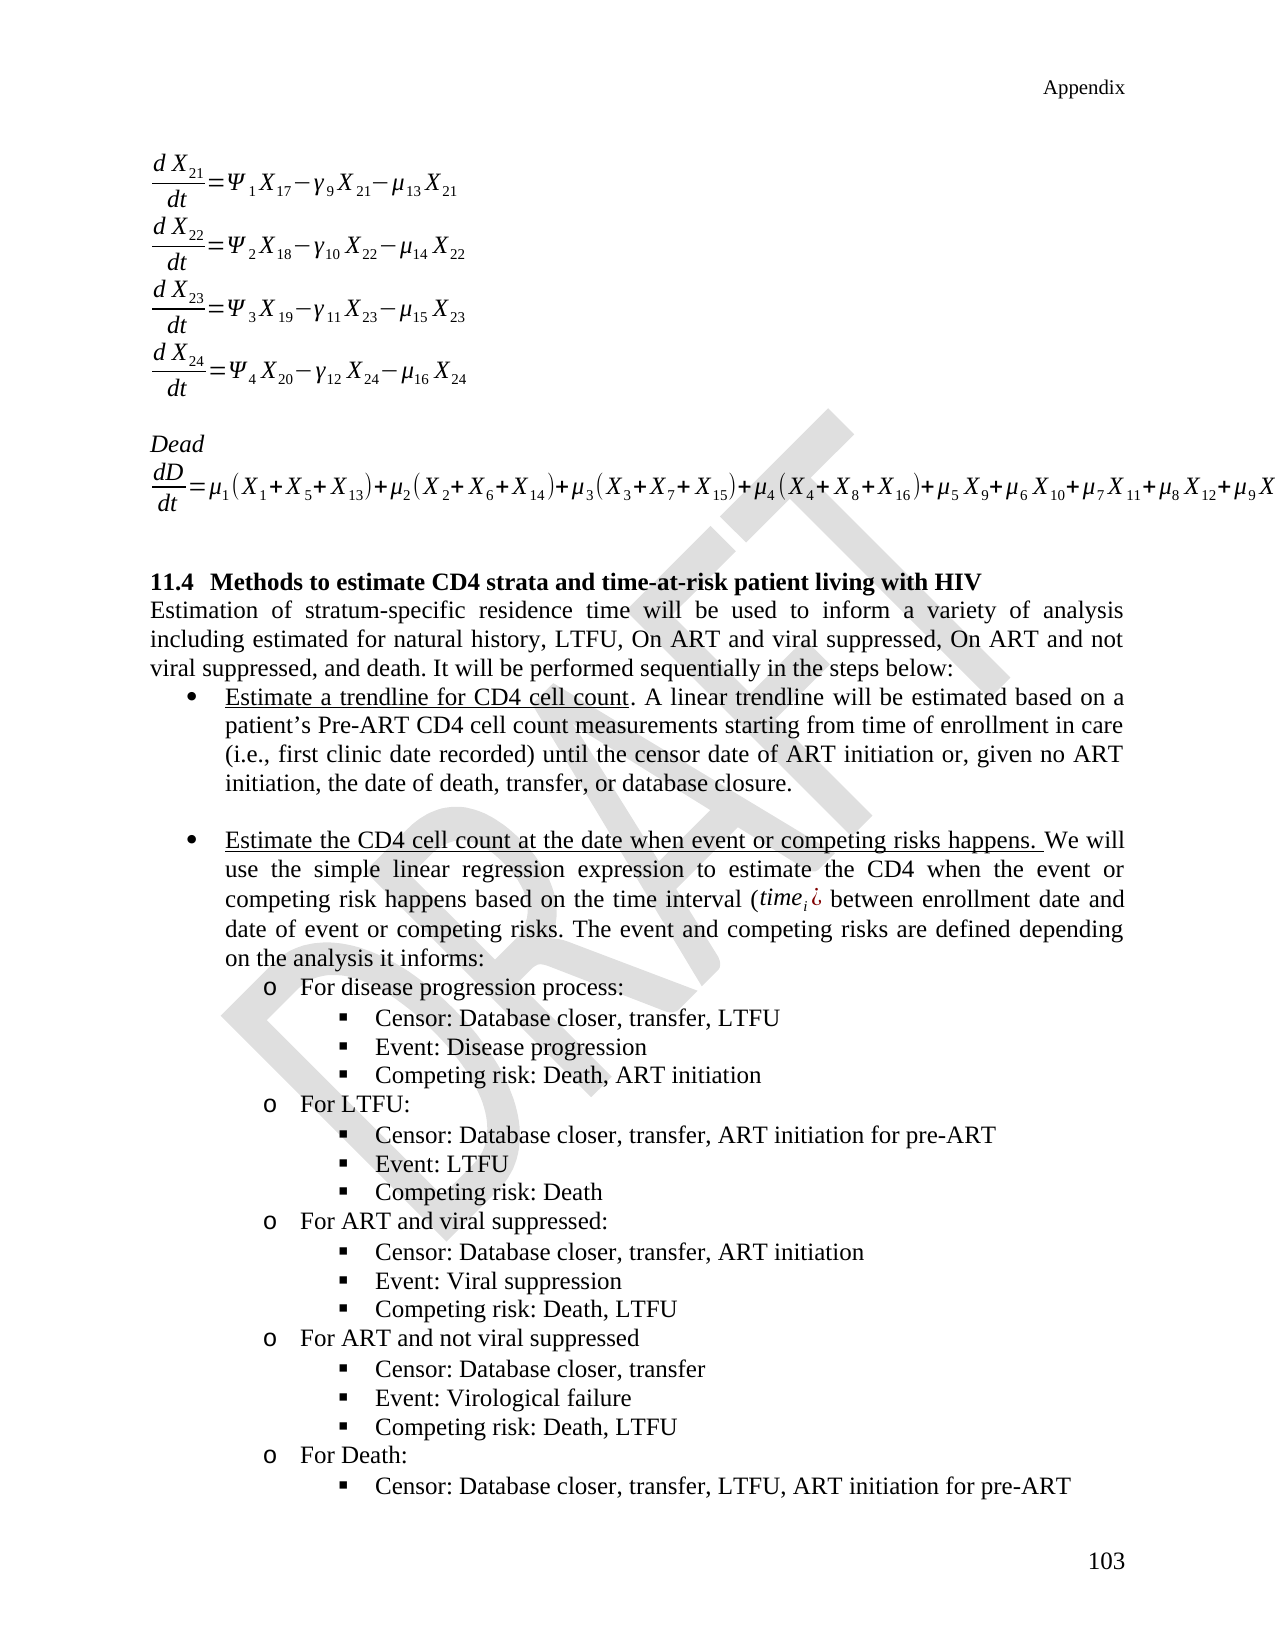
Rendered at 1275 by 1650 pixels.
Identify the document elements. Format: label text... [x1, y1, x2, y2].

list Competing risk: Death [337, 1177, 1125, 1206]
list Estimate the CD4 cell count at the date when event or competing risks happens. We will use the simple linear regression expression to estimate the CD4 when the event or competing risk happens based on the time interval ( between enrollment date and date of event or competing risks. The event and competing risks are defined depending on the analysis it informs: [187, 826, 1125, 972]
list Event: Virological failure [337, 1383, 1125, 1412]
list Competing risk: Death, LTFU [337, 1294, 1125, 1323]
list Censor: Database closer, transfer, LTFU [337, 1003, 1125, 1032]
list Competing risk: Death, LTFU [337, 1412, 1125, 1440]
subtitle Methods to estimate CD4 strata and time-at-risk patient living with HIV [150, 567, 1125, 596]
list Event: Viral suppression [337, 1266, 1125, 1294]
text Estimation of stratum-specific residence time will be used to inform a variety of analysis including estimated for natural history, LTFU, On ART and viral suppressed, On ART and not viral suppressed, and death. It will be performed sequentially in the steps below: [150, 596, 1125, 682]
list Event: LTFU [337, 1149, 1125, 1177]
text Dead [150, 429, 1125, 458]
list For ART and not viral suppressed [262, 1323, 1125, 1354]
list For disease progression process: [262, 972, 1125, 1003]
list Event: Disease progression [337, 1032, 1125, 1060]
list Censor: Database closer, transfer [337, 1354, 1125, 1383]
list For Death: [262, 1440, 1125, 1471]
list For ART and viral suppressed: [262, 1206, 1125, 1237]
list Censor: Database closer, transfer, LTFU, ART initiation for pre-ART [337, 1471, 1125, 1500]
list Competing risk: Death, ART initiation [337, 1060, 1125, 1089]
list For LTFU: [262, 1089, 1125, 1120]
list Censor: Database closer, transfer, ART initiation for pre-ART [337, 1120, 1125, 1149]
list Estimate a trendline for CD4 cell count. A linear trendline will be estimated based on a patient’s Pre-ART CD4 cell count measurements starting from time of enrollment in care (i.e., first clinic date recorded) until the censor date of ART initiation or, given no ART initiation, the date of death, transfer, or database closure. [187, 682, 1125, 797]
list Censor: Database closer, transfer, ART initiation [337, 1237, 1125, 1266]
